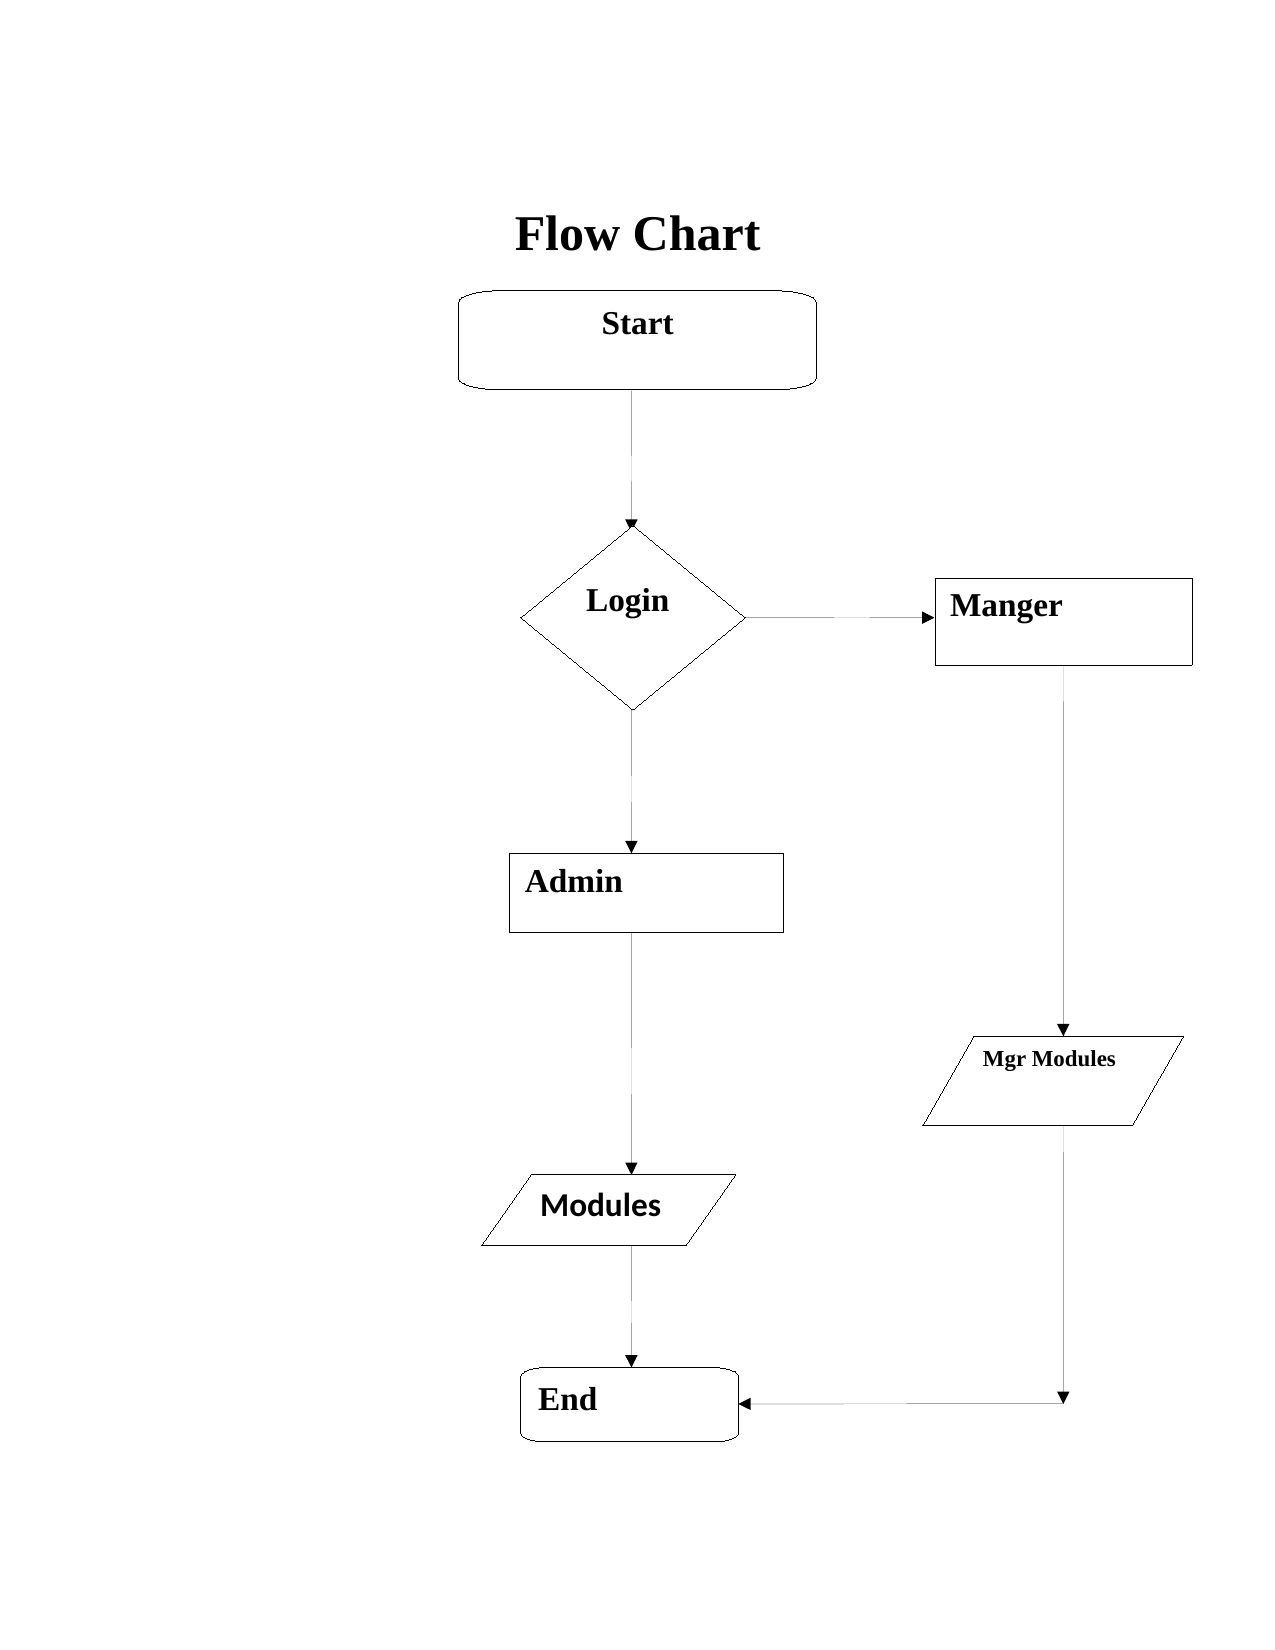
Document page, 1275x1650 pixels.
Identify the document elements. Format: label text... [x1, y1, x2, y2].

text Flow Chart [150, 204, 1125, 261]
